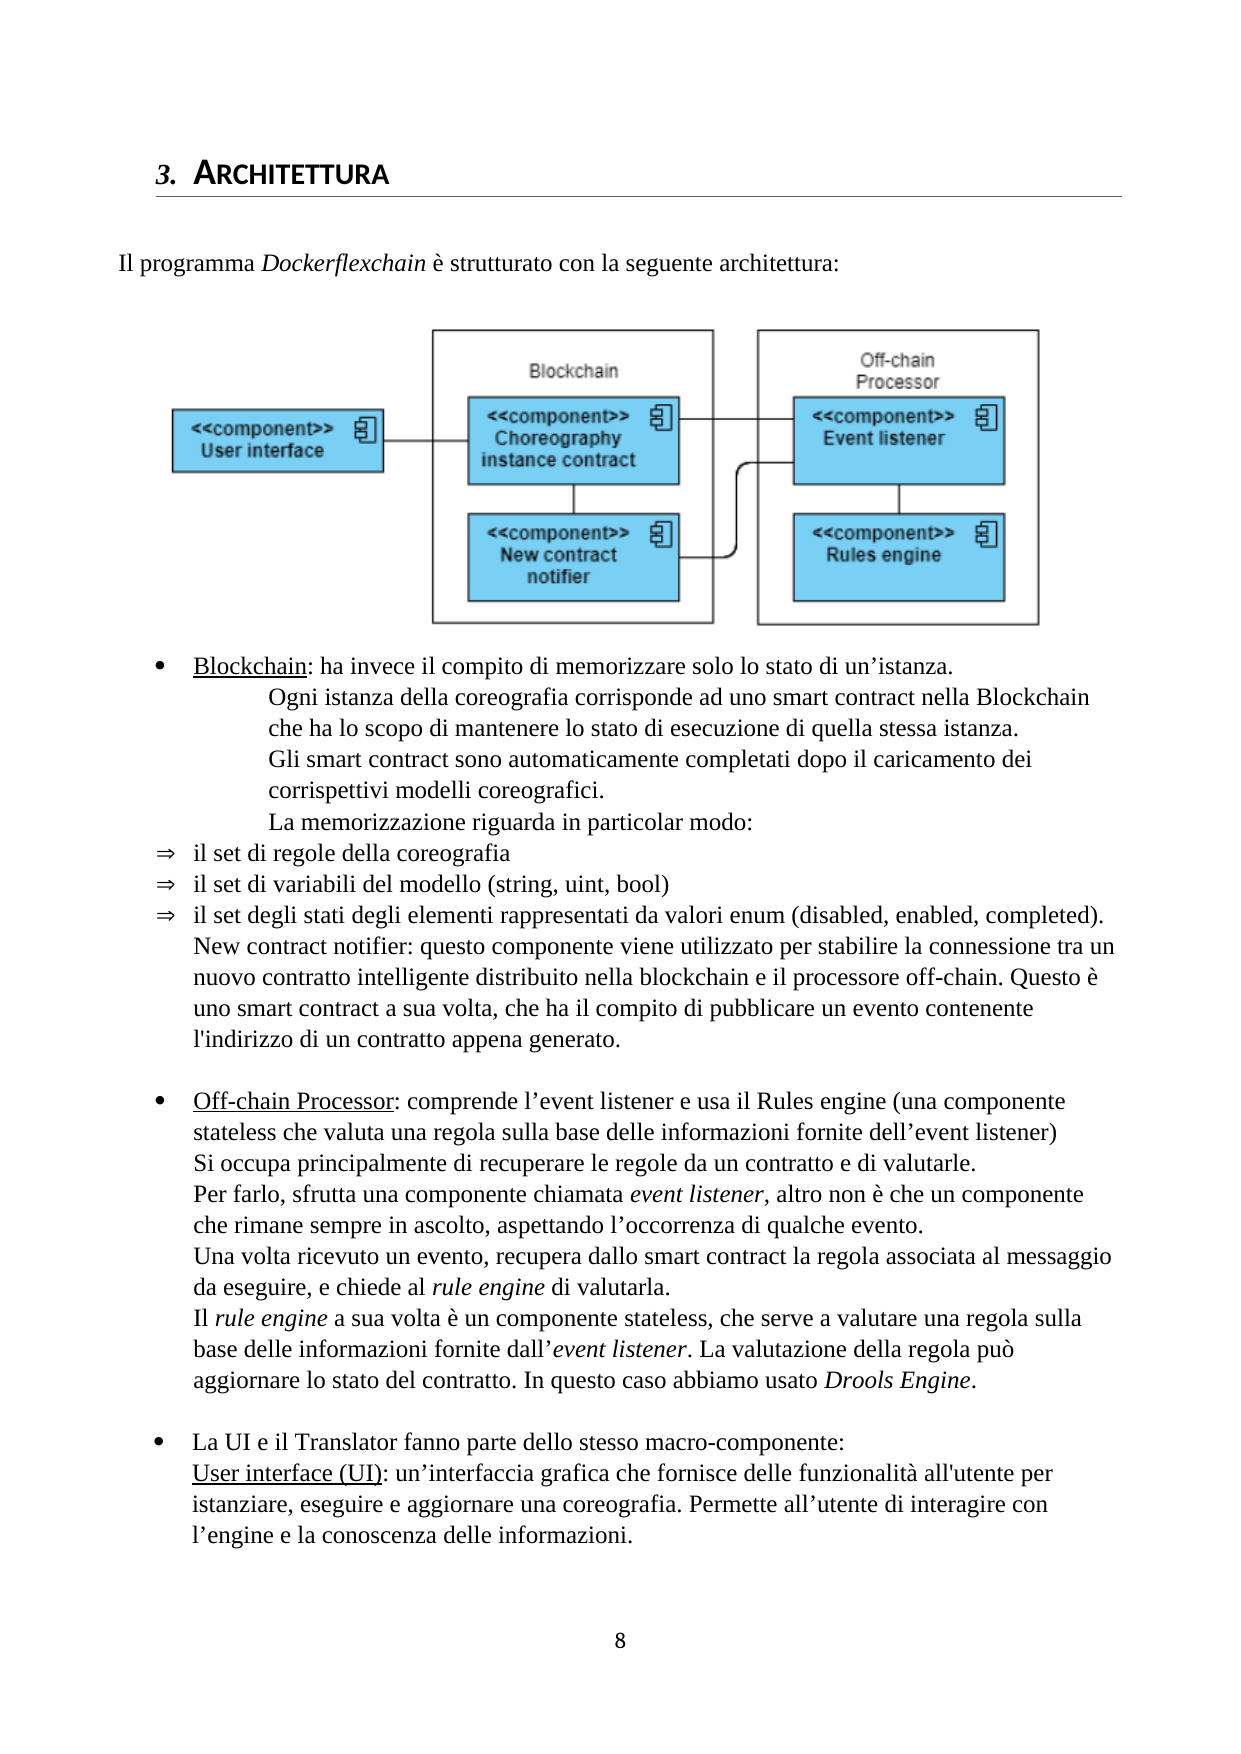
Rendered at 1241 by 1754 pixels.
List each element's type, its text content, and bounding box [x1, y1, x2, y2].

list Off-chain Processor: comprende l’event listener e usa il Rules engine (una componente stateless che valuta una regola sulla base delle informazioni fornite dell’event listener) [156, 1086, 1122, 1146]
list User interface (UI): un’interfaccia grafica che fornisce delle funzionalità all'utente per istanziare, eseguire e aggiornare una coreografia. Permette all’utente di interagire con l’engine e la conoscenza delle informazioni. [192, 1458, 1122, 1549]
text Il programma Dockerflexchain è strutturato con la seguente architettura: [118, 248, 1122, 277]
list Blockchain: ha invece il compito di memorizzare solo lo stato di un’istanza. [156, 651, 1122, 680]
picture [158, 279, 1056, 633]
list Ogni istanza della coreografia corrisponde ad uno smart contract nella Blockchain che ha lo scopo di mantenere lo stato di esecuzione di quella stessa istanza. [268, 682, 1122, 742]
list Per farlo, sfrutta una componente chiamata event listener, altro non è che un componente che rimane sempre in ascolto, aspettando l’occorrenza di qualche evento. [118, 1179, 1122, 1239]
list Gli smart contract sono automaticamente completati dopo il caricamento dei corrispettivi modelli coreografici. [268, 744, 1122, 804]
list Si occupa principalmente di recuperare le regole da un contratto e di valutarle. [118, 1148, 1122, 1177]
list Una volta ricevuto un evento, recupera dallo smart contract la regola associata al messaggio da eseguire, e chiede al rule engine di valutarla. [118, 1241, 1122, 1301]
subtitle Architettura [156, 148, 1122, 196]
list il set di variabili del modello (string, uint, bool) [156, 869, 1122, 897]
list il set di regole della coreografia [156, 838, 1122, 866]
list il set degli stati degli elementi rappresentati da valori enum (disabled, enabled, completed). [156, 900, 1122, 928]
list La UI e il Translator fanno parte dello stesso macro-componente: [154, 1427, 1122, 1456]
list New contract notifier: questo componente viene utilizzato per stabilire la connessione tra un nuovo contratto intelligente distribuito nella blockchain e il processore off-chain. Questo è uno smart contract a sua volta, che ha il compito di pubblicare un evento contenente l'indirizzo di un contratto appena generato. [193, 931, 1122, 1053]
list La memorizzazione riguarda in particolar modo: [268, 807, 1122, 835]
list Il rule engine a sua volta è un componente stateless, che serve a valutare una regola sulla base delle informazioni fornite dall’event listener. La valutazione della regola può aggiornare lo stato del contratto. In questo caso abbiamo usato Drools Engine. [118, 1303, 1122, 1394]
